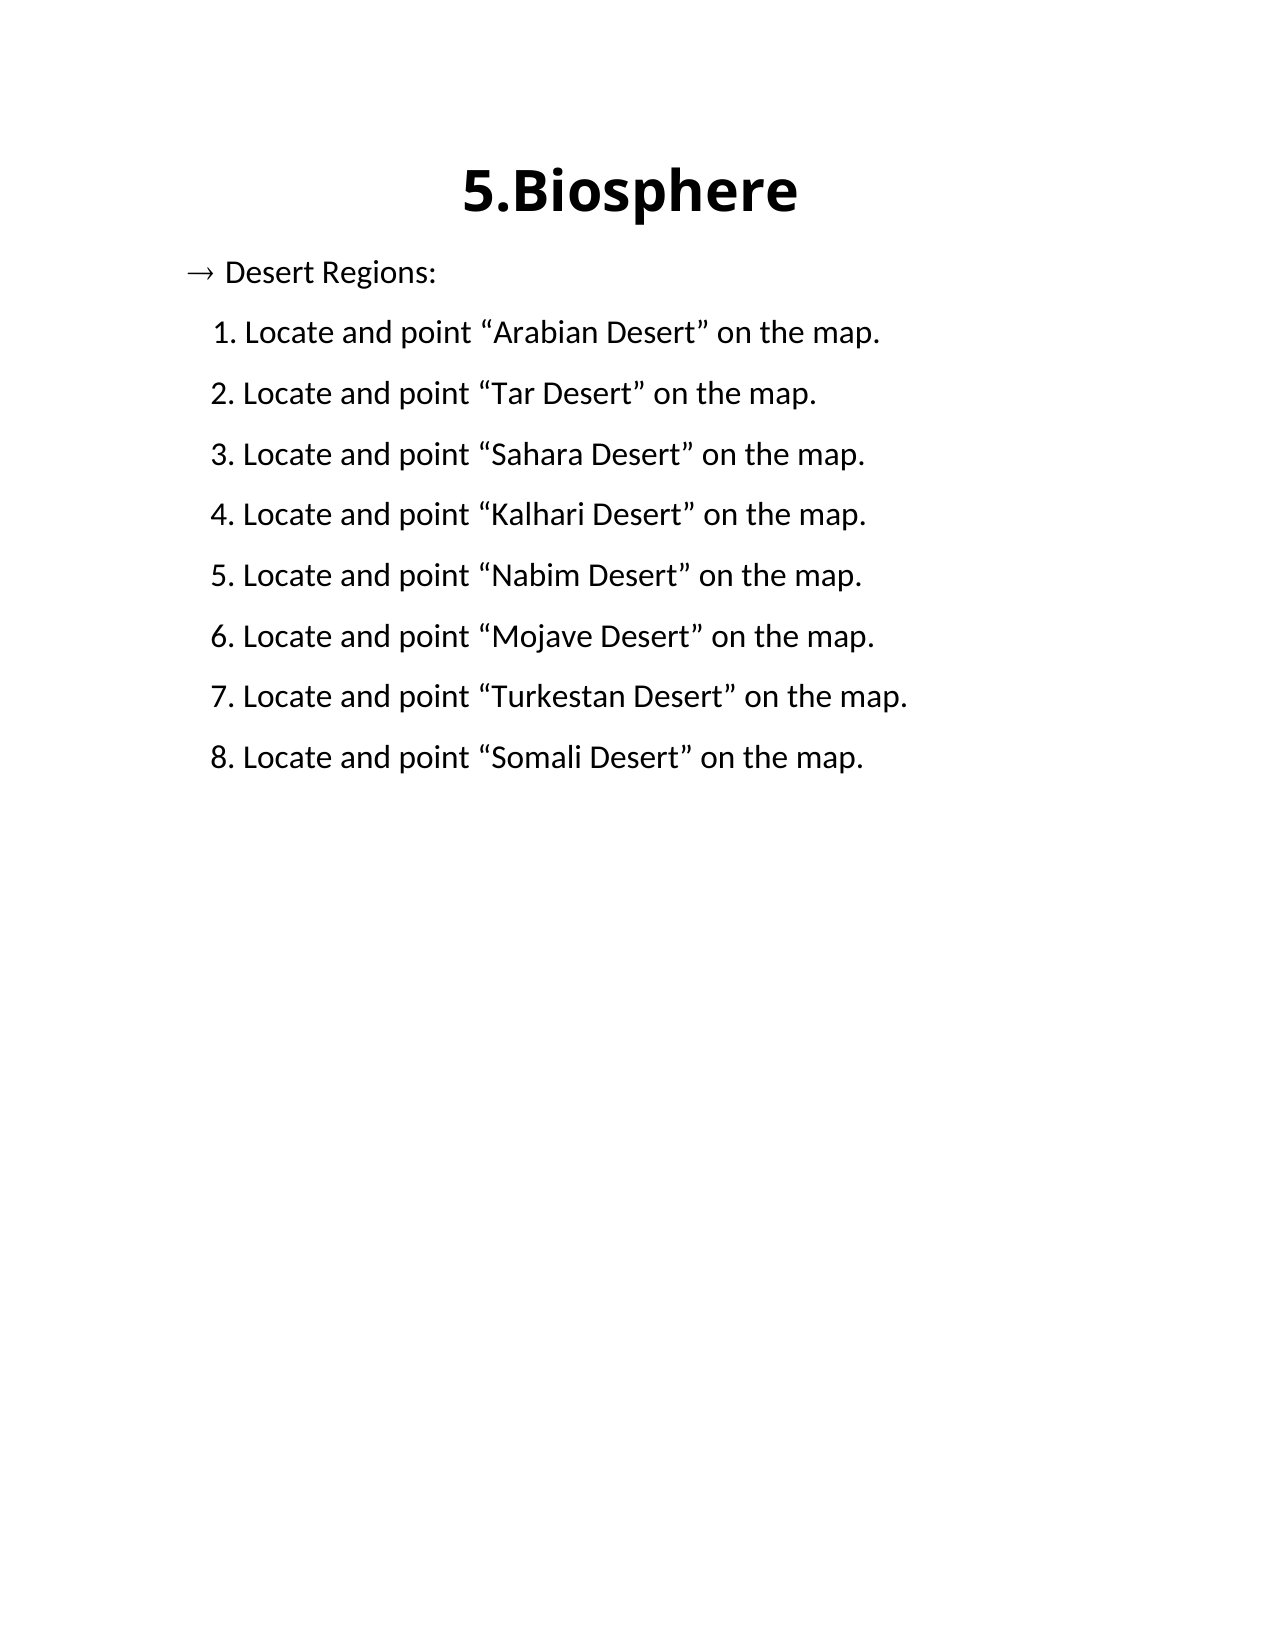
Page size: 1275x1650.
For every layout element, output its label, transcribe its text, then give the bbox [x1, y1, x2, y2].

text 8. Locate and point “Somali Desert” on the map. [150, 736, 1125, 777]
text 6. Locate and point “Mojave Desert” on the map. [150, 614, 1125, 655]
text 7. Locate and point “Turkestan Desert” on the map. [150, 675, 1125, 716]
list Desert Regions: [187, 251, 1125, 292]
text 3. Locate and point “Sahara Desert” on the map. [150, 433, 1125, 473]
text 2. Locate and point “Tar Desert” on the map. [150, 372, 1125, 413]
text 1. Locate and point “Arabian Desert” on the map. [150, 311, 1125, 352]
text 5.Biosphere [150, 150, 1125, 228]
text 5. Locate and point “Nabim Desert” on the map. [150, 554, 1125, 595]
text 4. Locate and point “Kalhari Desert” on the map. [150, 493, 1125, 534]
